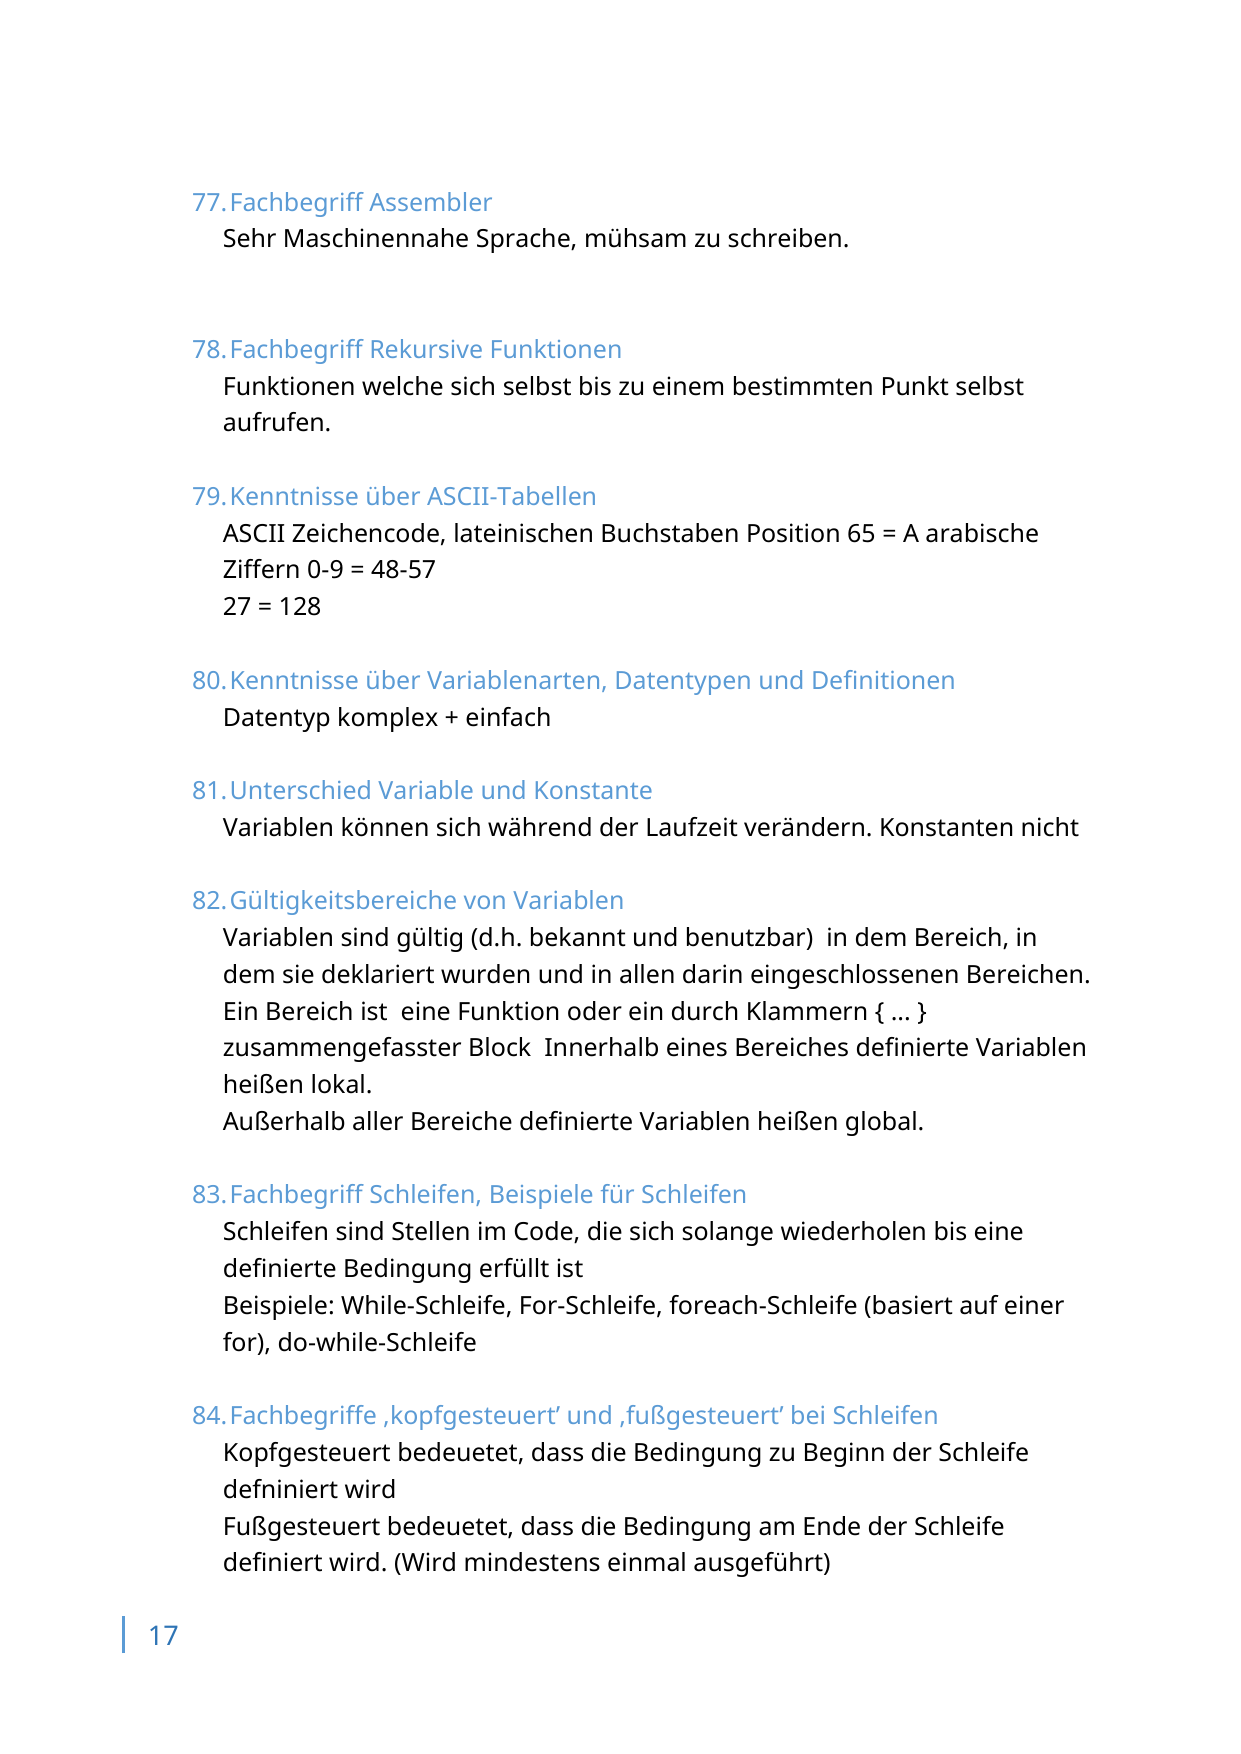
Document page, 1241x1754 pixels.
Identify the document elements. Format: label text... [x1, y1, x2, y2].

list Variablen sind gültig (d.h. bekannt und benutzbar) in dem Bereich, in dem sie deklariert wurden und in allen darin eingeschlossenen Bereichen. Ein Bereich ist eine Funktion oder ein durch Klammern { ... } zusammengefasster Block Innerhalb eines Bereiches definierte Variablen heißen lokal. Außerhalb aller Bereiche definierte Variablen heißen global. [223, 920, 1093, 1138]
list Kopfgesteuert bedeuetet, dass die Bedingung zu Beginn der Schleife defniniert wird [223, 1434, 1093, 1505]
list Sehr Maschinennahe Sprache, mühsam zu schreiben. [223, 221, 1093, 255]
list Fachbegriff Schleifen, Beispiele für Schleifen [192, 1177, 1093, 1211]
list Datentyp komplex + einfach [223, 699, 1093, 733]
list Unterschied Variable und Konstante [192, 773, 1093, 807]
list Fußgesteuert bedeuetet, dass die Bedingung am Ende der Schleife definiert wird. (Wird mindestens einmal ausgeführt) [223, 1508, 1093, 1579]
list Fachbegriff Assembler [192, 184, 1093, 218]
list ASCII Zeichencode, lateinischen Buchstaben Position 65 = A arabische Ziffern 0-9 = 48-57 27 = 128 [223, 515, 1093, 623]
list Variablen können sich während der Laufzeit verändern. Konstanten nicht [223, 809, 1093, 843]
list Fachbegriffe ,kopfgesteuert’ und ,fußgesteuert’ bei Schleifen [192, 1398, 1093, 1432]
list Gültigkeitsbereiche von Variablen [192, 883, 1093, 917]
list Beispiele: While-Schleife, For-Schleife, foreach-Schleife (basiert auf einer for), do-while-Schleife [223, 1287, 1093, 1358]
list Fachbegriff Rekursive Funktionen [192, 331, 1093, 366]
list Schleifen sind Stellen im Code, die sich solange wiederholen bis eine definierte Bedingung erfüllt ist [223, 1214, 1093, 1285]
list Kenntnisse über Variablenarten, Datentypen und Definitionen [192, 662, 1093, 696]
list Funktionen welche sich selbst bis zu einem bestimmten Punkt selbst aufrufen. [223, 368, 1093, 439]
list Kenntnisse über ASCII-Tabellen [192, 478, 1093, 513]
